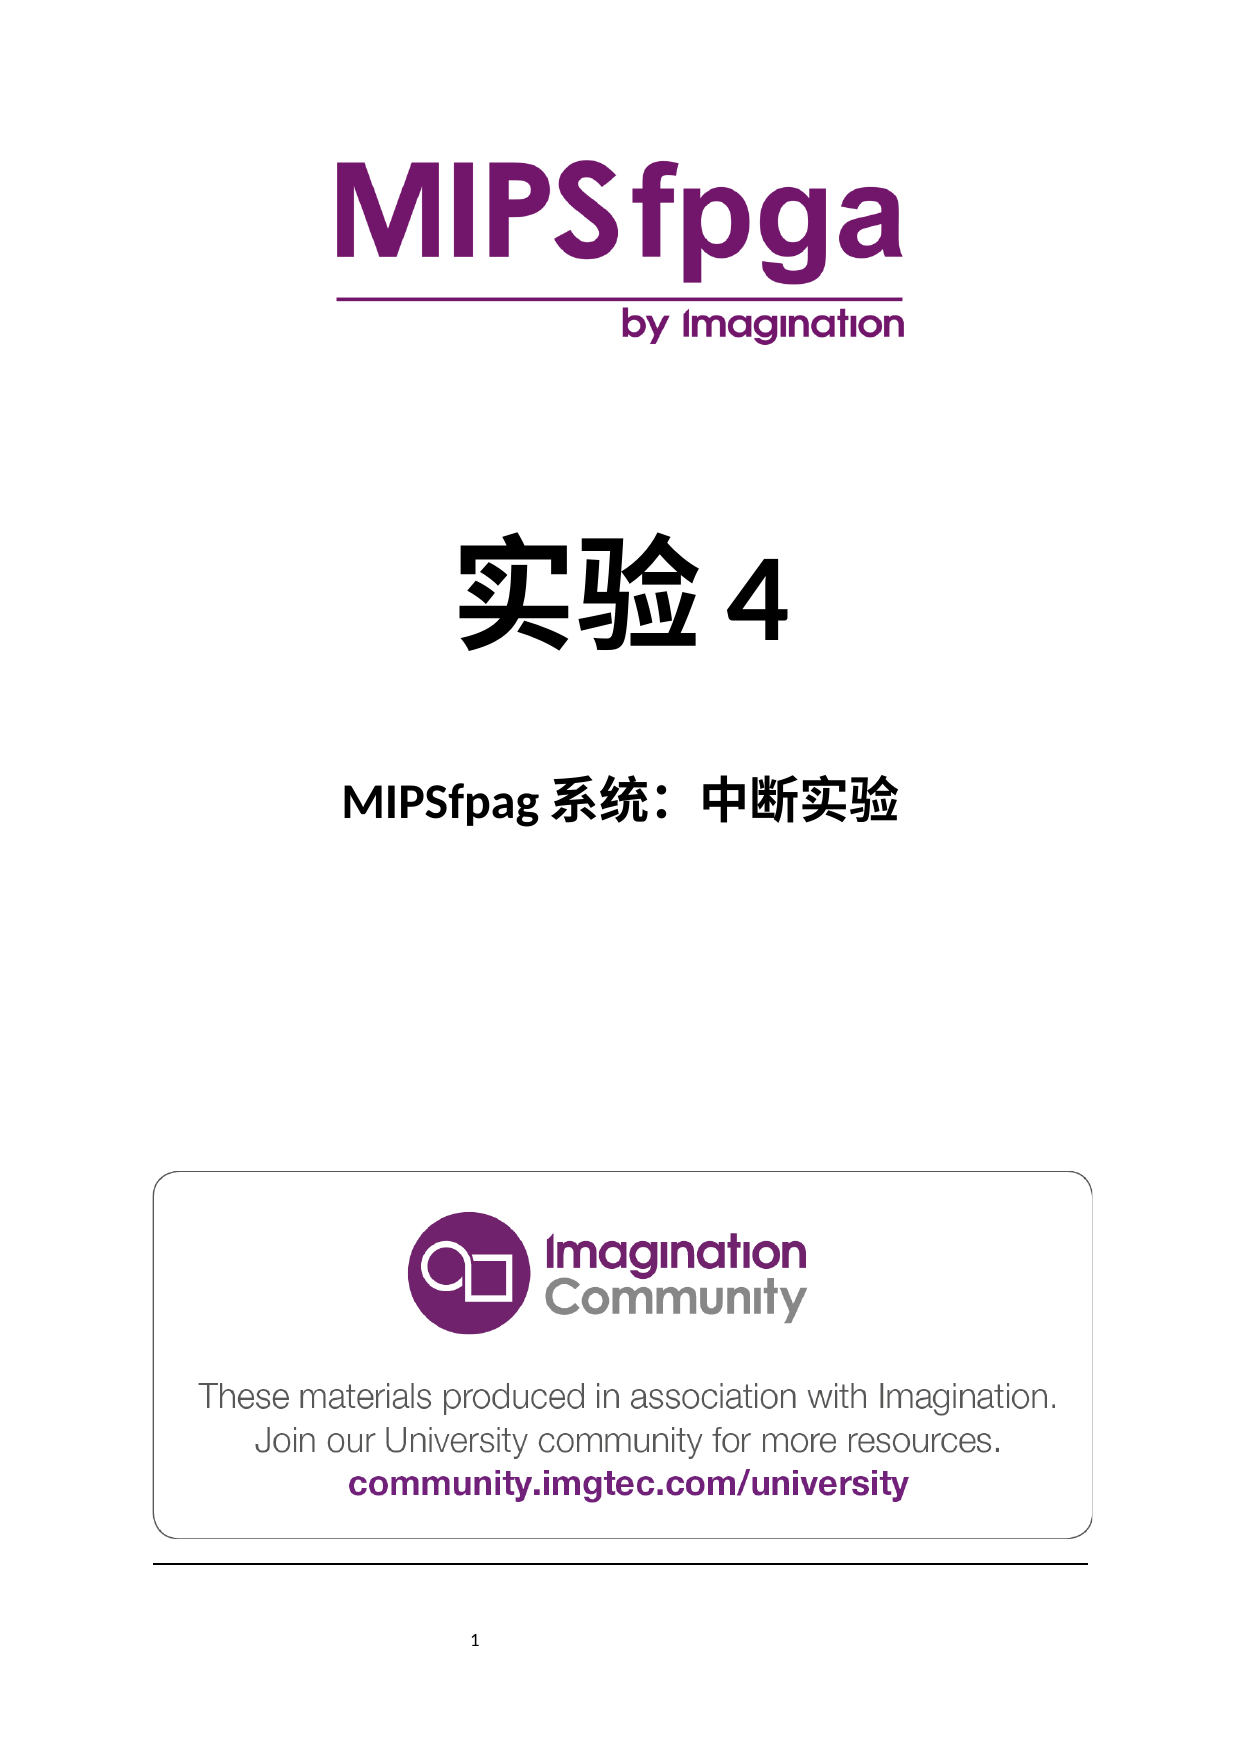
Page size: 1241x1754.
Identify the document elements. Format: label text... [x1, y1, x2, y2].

picture [152, 1171, 1093, 1539]
text MIPSfpag系统：中断实验 [152, 748, 1088, 846]
text 实验4 [152, 488, 1088, 683]
picture [316, 131, 924, 385]
